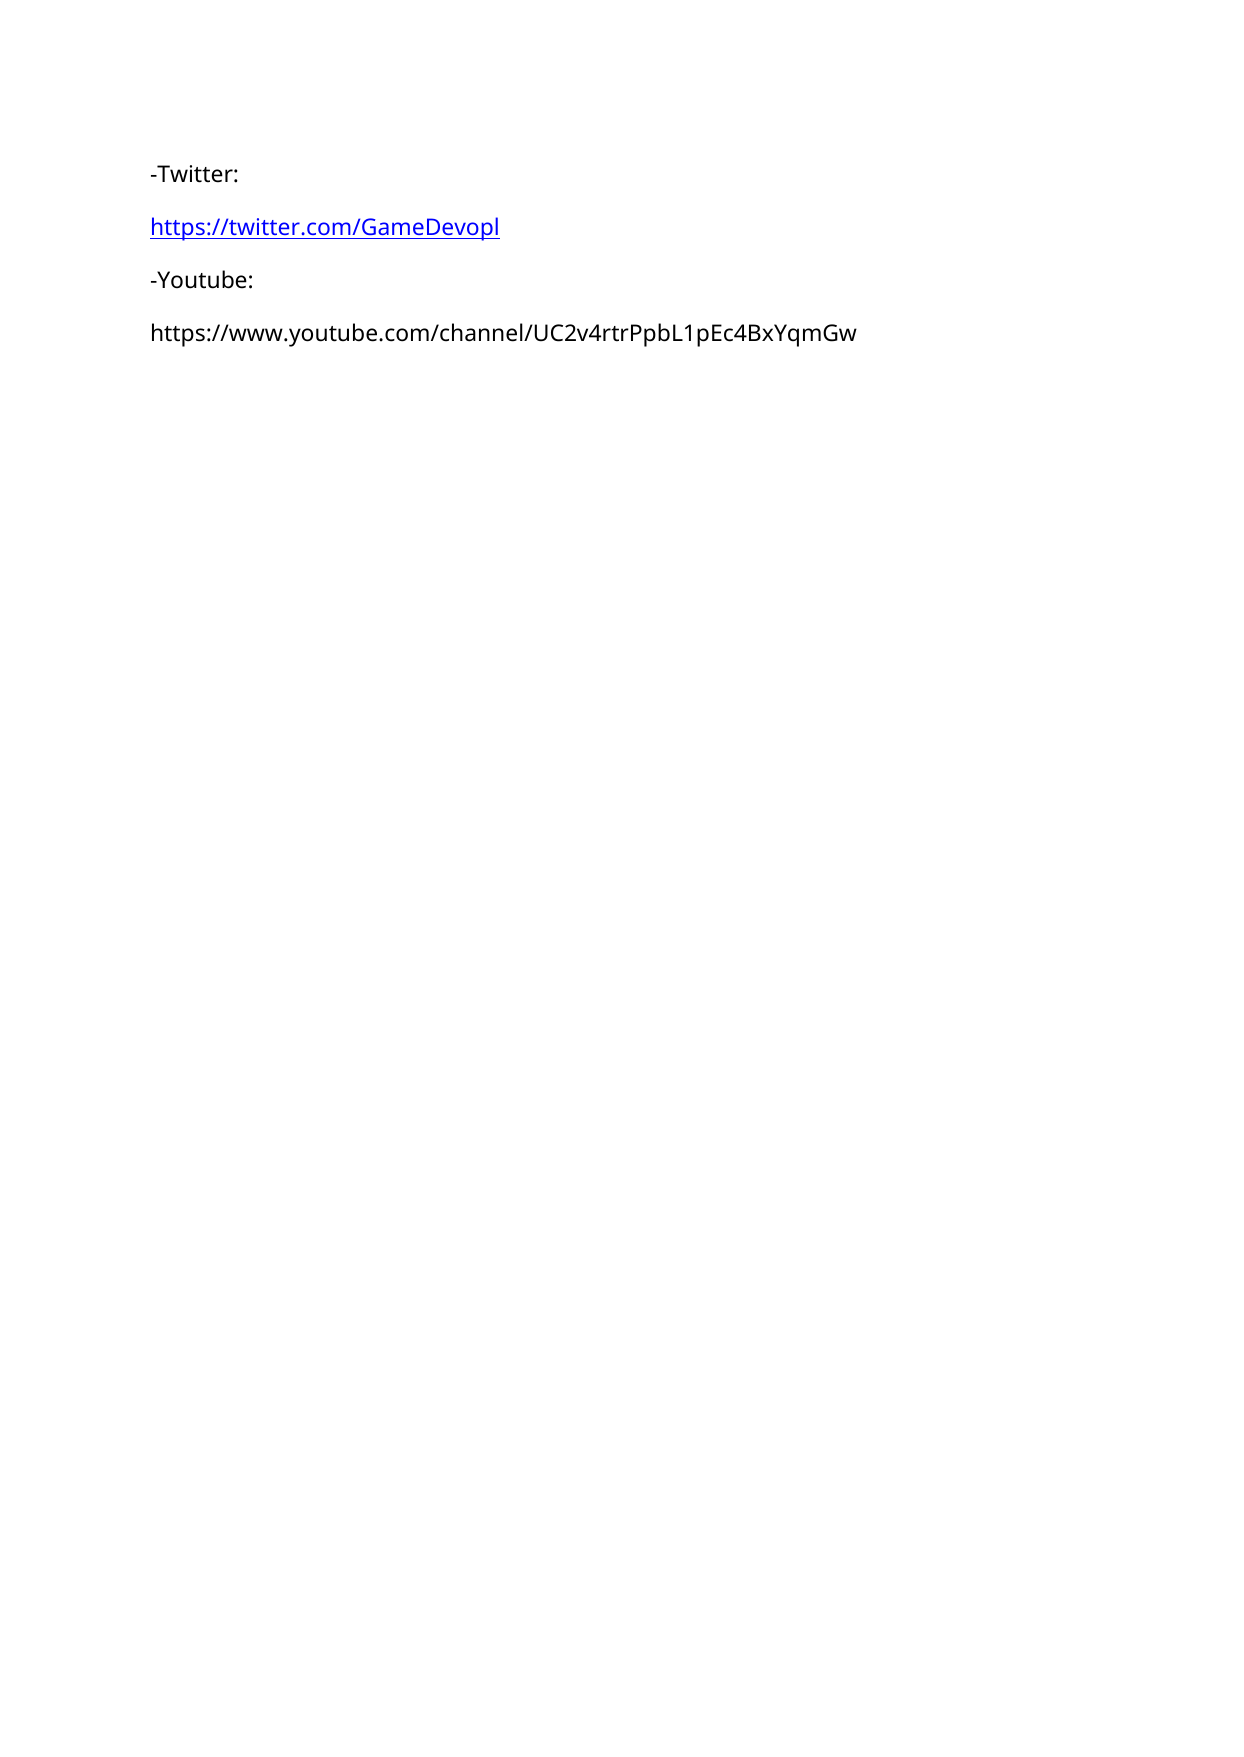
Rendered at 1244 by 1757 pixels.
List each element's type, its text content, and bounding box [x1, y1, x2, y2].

text https://twitter.com/GameDevopl [150, 211, 1050, 242]
text -Twitter: [150, 158, 1050, 189]
text https://www.youtube.com/channel/UC2v4rtrPpbL1pEc4BxYqmGw [150, 317, 1050, 348]
text -Youtube: [150, 264, 1050, 295]
